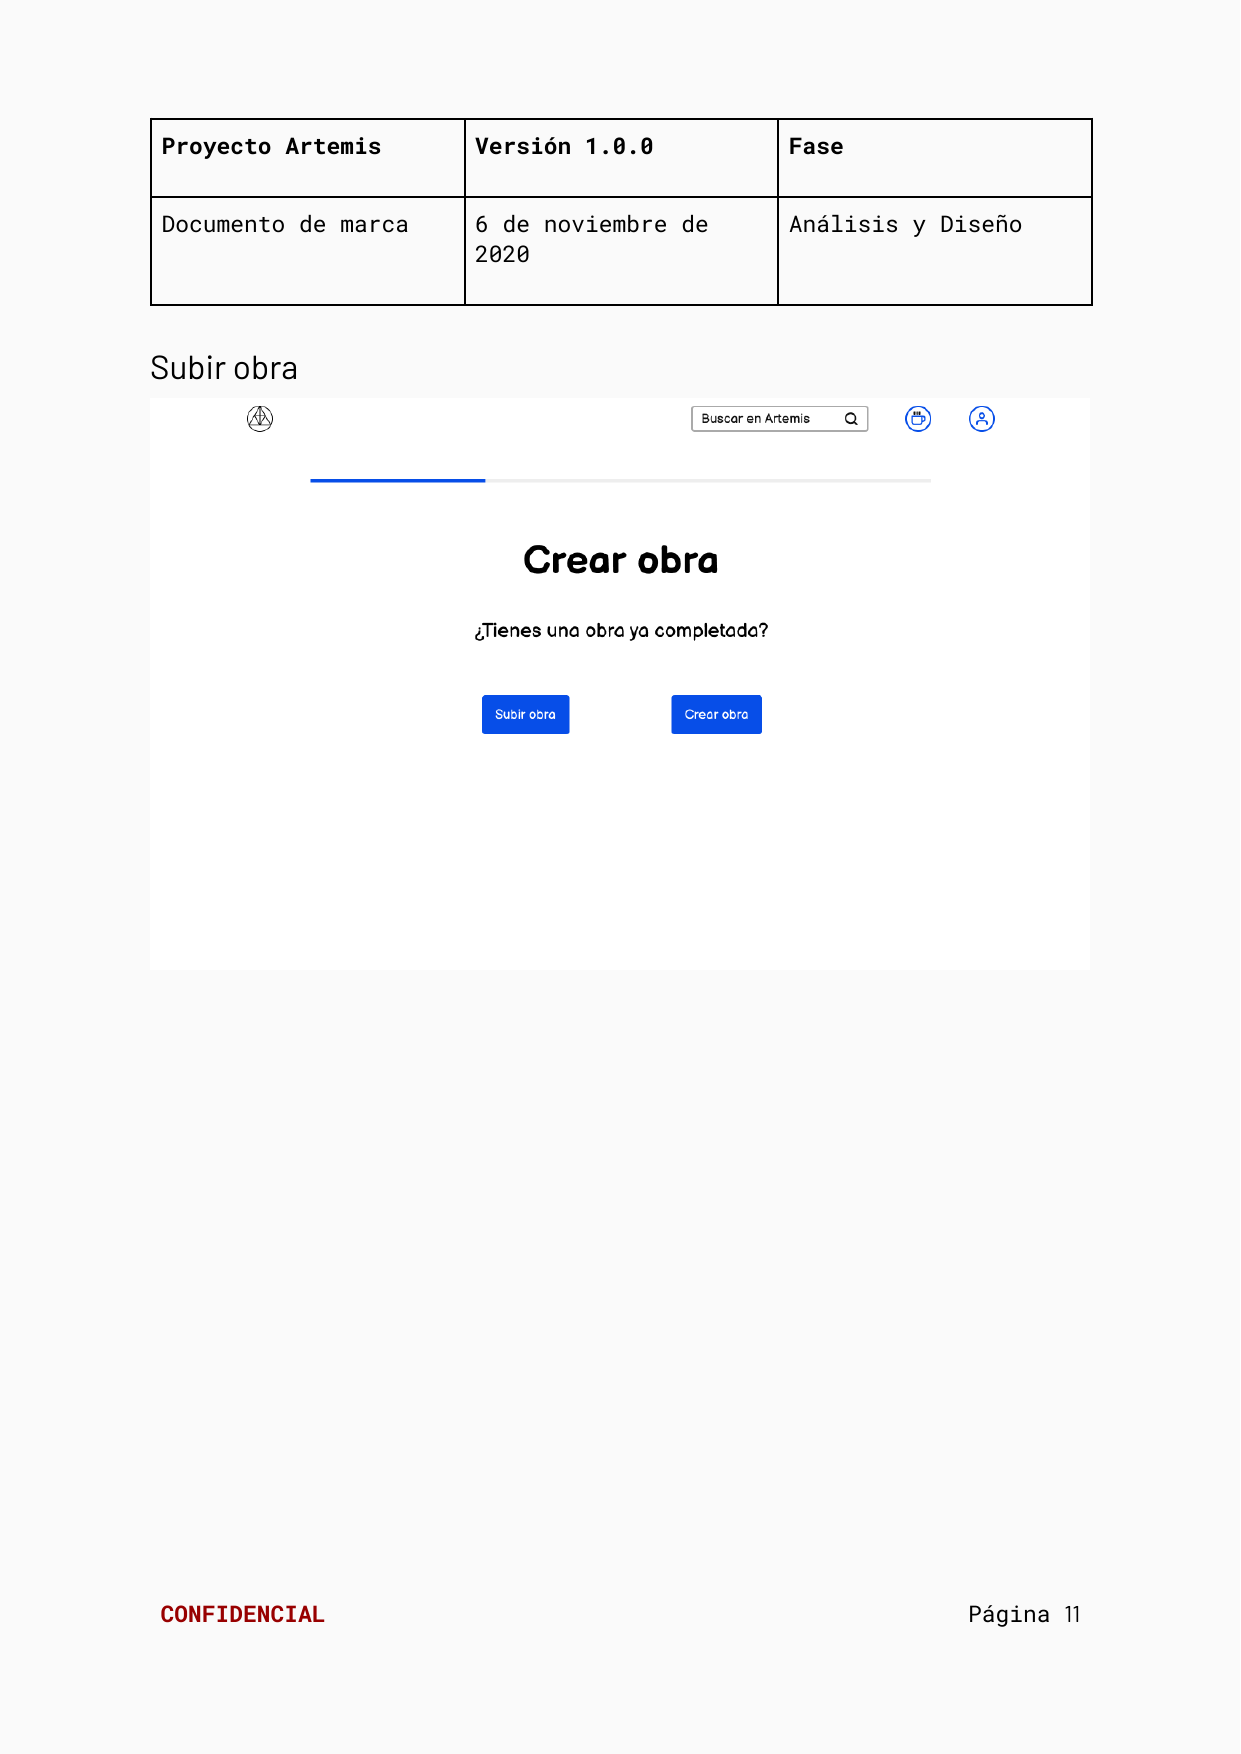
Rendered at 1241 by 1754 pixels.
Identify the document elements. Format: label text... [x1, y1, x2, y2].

picture [150, 398, 1091, 970]
subtitle Subir obra [150, 346, 1090, 386]
